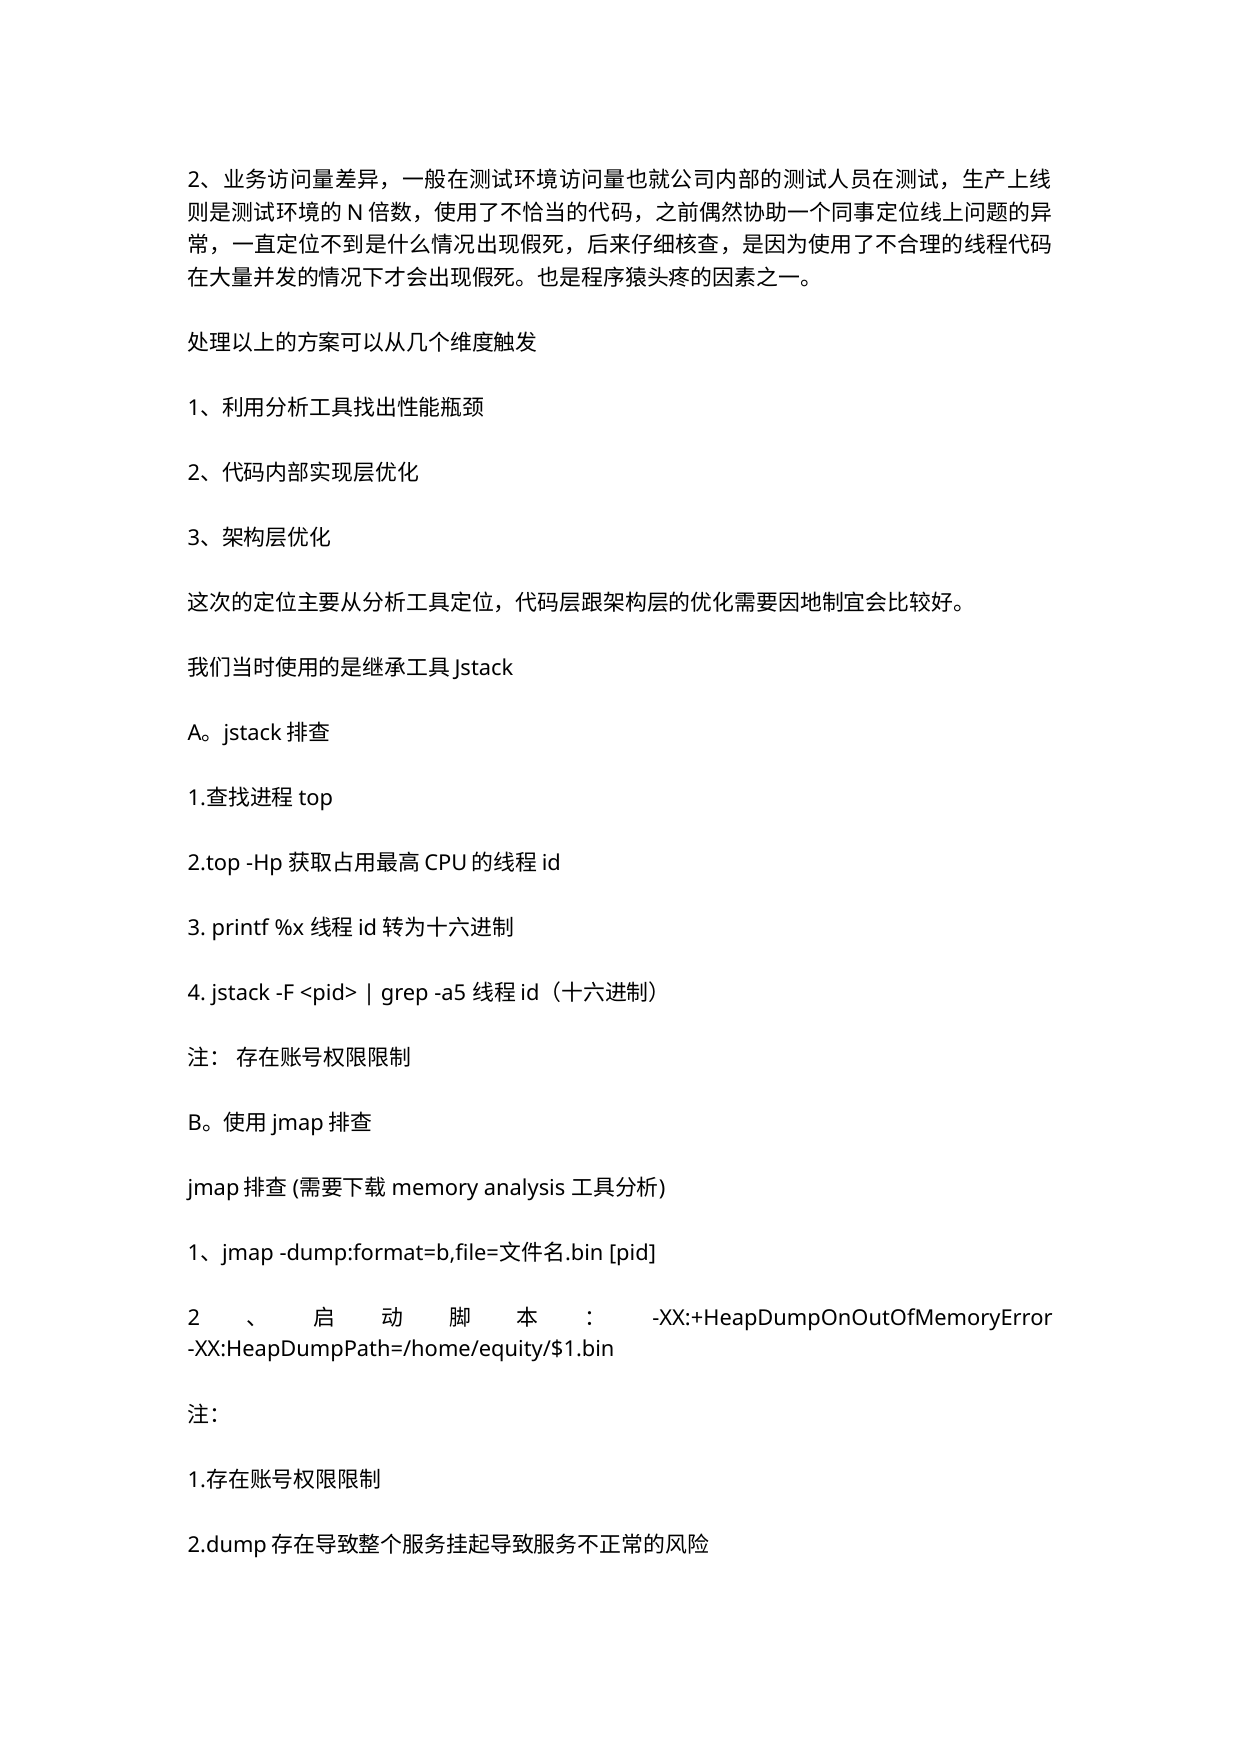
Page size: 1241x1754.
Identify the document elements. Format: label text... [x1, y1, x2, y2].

list 2.dump存在导致整个服务挂起导致服务不正常的风险 [187, 1527, 1053, 1559]
list 我们当时使用的是继承工具Jstack [187, 649, 1053, 682]
list 3. printf %x 线程id 转为十六进制 [187, 909, 1053, 942]
list 2、启动脚本：-XX:+HeapDumpOnOutOfMemoryError -XX:HeapDumpPath=/home/equity/$1.bin [187, 1299, 1053, 1364]
list 2.top -Hp 获取占用最高CPU的线程id [187, 844, 1053, 877]
list 2、代码内部实现层优化 [187, 454, 1053, 487]
list B。使用jmap排查 [187, 1104, 1053, 1137]
list 1.存在账号权限限制 [187, 1462, 1053, 1494]
list A。jstack排查 [187, 714, 1053, 747]
list jmap排查 (需要下载 memory analysis 工具分析) [187, 1169, 1053, 1202]
list 这次的定位主要从分析工具定位，代码层跟架构层的优化需要因地制宜会比较好。 [187, 584, 1053, 617]
list 4. jstack -F <pid> | grep -a5 线程id（十六进制） [187, 974, 1053, 1007]
list 3、架构层优化 [187, 519, 1053, 552]
list 2、业务访问量差异，一般在测试环境访问量也就公司内部的测试人员在测试，生产上线则是测试环境的N倍数，使用了不恰当的代码，之前偶然协助一个同事定位线上问题的异常，一直定位不到是什么情况出现假死，后来仔细核查，是因为使用了不合理的线程代码，在大量并发的情况下才会出现假死。也是程序猿头疼的因素之一。 [187, 162, 1053, 292]
list 注： 存在账号权限限制 [187, 1039, 1053, 1072]
list 1、利用分析工具找出性能瓶颈 [187, 389, 1053, 422]
list 处理以上的方案可以从几个维度触发 [187, 324, 1053, 357]
list 注： [187, 1397, 1053, 1429]
list 1.查找进程 top [187, 779, 1053, 812]
list 1、jmap -dump:format=b,file=文件名.bin [pid] [187, 1234, 1053, 1267]
